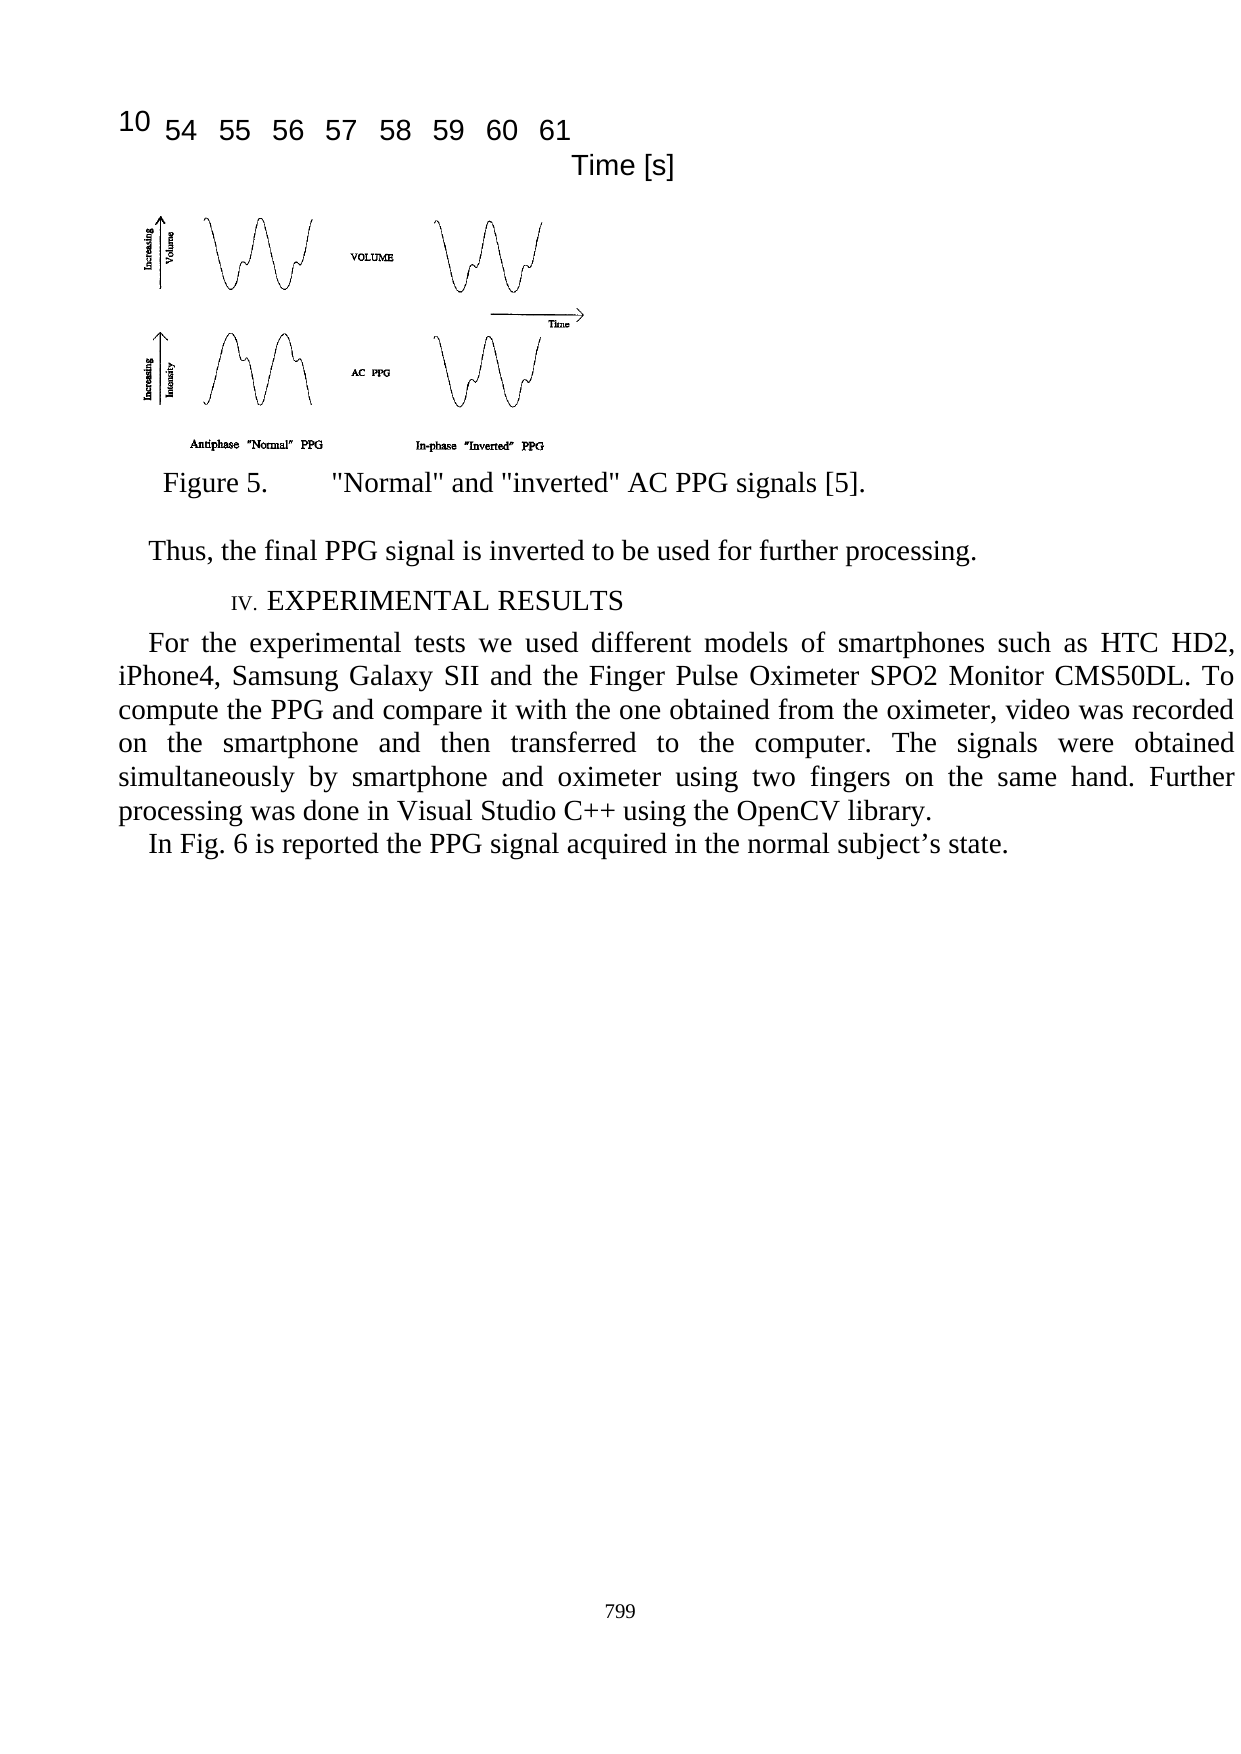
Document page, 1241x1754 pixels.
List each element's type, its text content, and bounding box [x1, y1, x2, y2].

text Figure 5. "Normal" and "inverted" AC PPG signals [5]. [163, 465, 1240, 499]
text For the experimental tests we used different models of smartphones such as HTC HD2, iPhone4, Samsung Galaxy SII and the Finger Pulse Oximeter SPO2 Monitor CMS50DL. To compute the PPG and compare it with the one obtained from the oximeter, video was recorded on the smartphone and then transferred to the computer. The signals were obtained simultaneously by smartphone and oximeter using two fingers on the same hand. Further processing was done in Visual Studio C++ using the OpenCV library. [118, 625, 1236, 826]
text In Fig. 6 is reported the PPG signal acquired in the normal subject’s state. [118, 826, 1236, 860]
list EXPERIMENTAL RESULTS [231, 583, 1240, 617]
text Thus, the final PPG signal is inverted to be used for further processing. [118, 533, 1236, 566]
text 10 54 55 56 57 58 59 60 61 [118, 103, 1240, 147]
text Time [s] [332, 148, 914, 182]
picture [143, 216, 584, 452]
